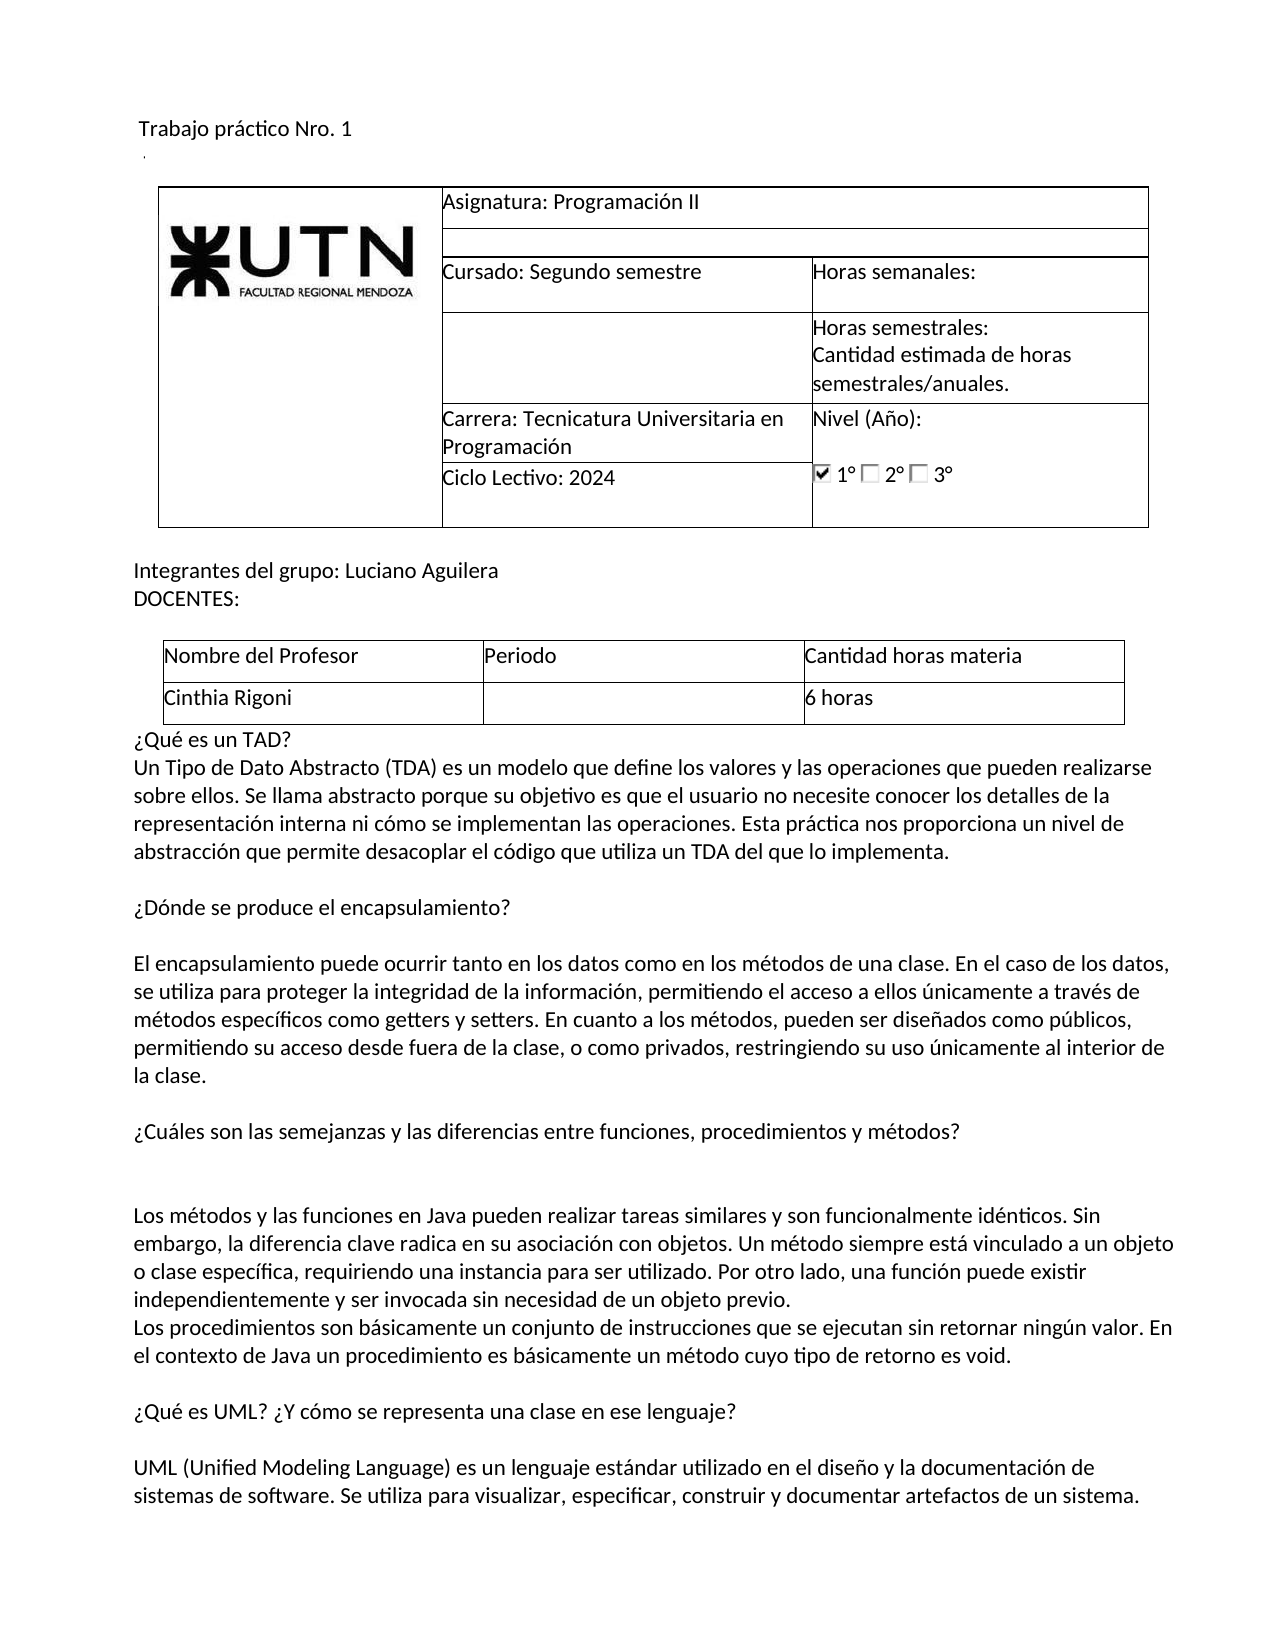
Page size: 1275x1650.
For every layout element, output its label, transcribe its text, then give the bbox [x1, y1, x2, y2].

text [133, 1453, 1181, 1509]
table_cell Carrera: Tecnicatura Universitaria en Programación [443, 404, 812, 462]
table_header Nombre del Profesor [164, 641, 483, 682]
table_header [159, 188, 442, 527]
table_cell Nivel (Año): 1° 2° 3° [813, 404, 1148, 527]
picture [909, 464, 928, 483]
text ¿Qué es UML? ¿Y cómo se representa una clase en ese lenguaje? [133, 1397, 1181, 1426]
table_header Cantidad horas materia [805, 641, 1124, 682]
table_cell Horas semestrales: Cantidad estimada de horas semestrales/anuales. [813, 313, 1148, 403]
text Integrantes del grupo: Luciano Aguilera [133, 556, 1181, 584]
table_cell [443, 229, 1148, 256]
table_cell Ciclo Lectivo: 2024 [443, 463, 812, 527]
table_cell Cinthia Rigoni [164, 683, 483, 724]
picture [812, 464, 832, 483]
text ¿Dónde se produce el encapsulamiento? [133, 893, 1181, 921]
text Un Tipo de Dato Abstracto (TDA) es un modelo que define los valores y las operaciones que pueden realizarse sobre ellos. Se llama abstracto porque su objetivo es que el usuario no necesite conocer los detalles de la representación interna ni cómo se implementan las operaciones. Esta práctica nos proporciona un nivel de abstracción que permite desacoplar el código que utiliza un TDA del que lo implementa. [133, 753, 1181, 865]
table_header Asignatura: Programación II [443, 188, 1148, 227]
table_cell 6 horas [805, 683, 1124, 724]
table_cell [443, 313, 812, 403]
picture [158, 215, 421, 306]
text ¿Cuáles son las semejanzas y las diferencias entre funciones, procedimientos y métodos? [133, 1117, 1181, 1145]
table_cell [484, 683, 804, 724]
table_cell Horas semanales: [813, 258, 1148, 312]
text El encapsulamiento puede ocurrir tanto en los datos como en los métodos de una clase. En el caso de los datos, se utiliza para proteger la integridad de la información, permitiendo el acceso a ellos únicamente a través de métodos específicos como getters y setters. En cuanto a los métodos, pueden ser diseñados como públicos, permitiendo su acceso desde fuera de la clase, o como privados, restringiendo su uso únicamente al interior de la clase. [133, 949, 1181, 1089]
picture [860, 464, 880, 483]
text ¿Qué es un TAD? [133, 725, 1181, 753]
table_header Periodo [484, 641, 804, 682]
text DOCENTES: [133, 584, 1181, 612]
text Los procedimientos son básicamente un conjunto de instrucciones que se ejecutan sin retornar ningún valor. En el contexto de Java un procedimiento es básicamente un método cuyo tipo de retorno es void. [133, 1313, 1181, 1369]
text Los métodos y las funciones en Java pueden realizar tareas similares y son funcionalmente idénticos. Sin embargo, la diferencia clave radica en su asociación con objetos. Un método siempre está vinculado a un objeto o clase específica, requiriendo una instancia para ser utilizado. Por otro lado, una función puede existir independientemente y ser invocada sin necesidad de un objeto previo. [133, 1201, 1181, 1313]
table_cell Cursado: Segundo semestre [443, 258, 812, 312]
text Trabajo práctico Nro. 1 [133, 114, 1181, 143]
